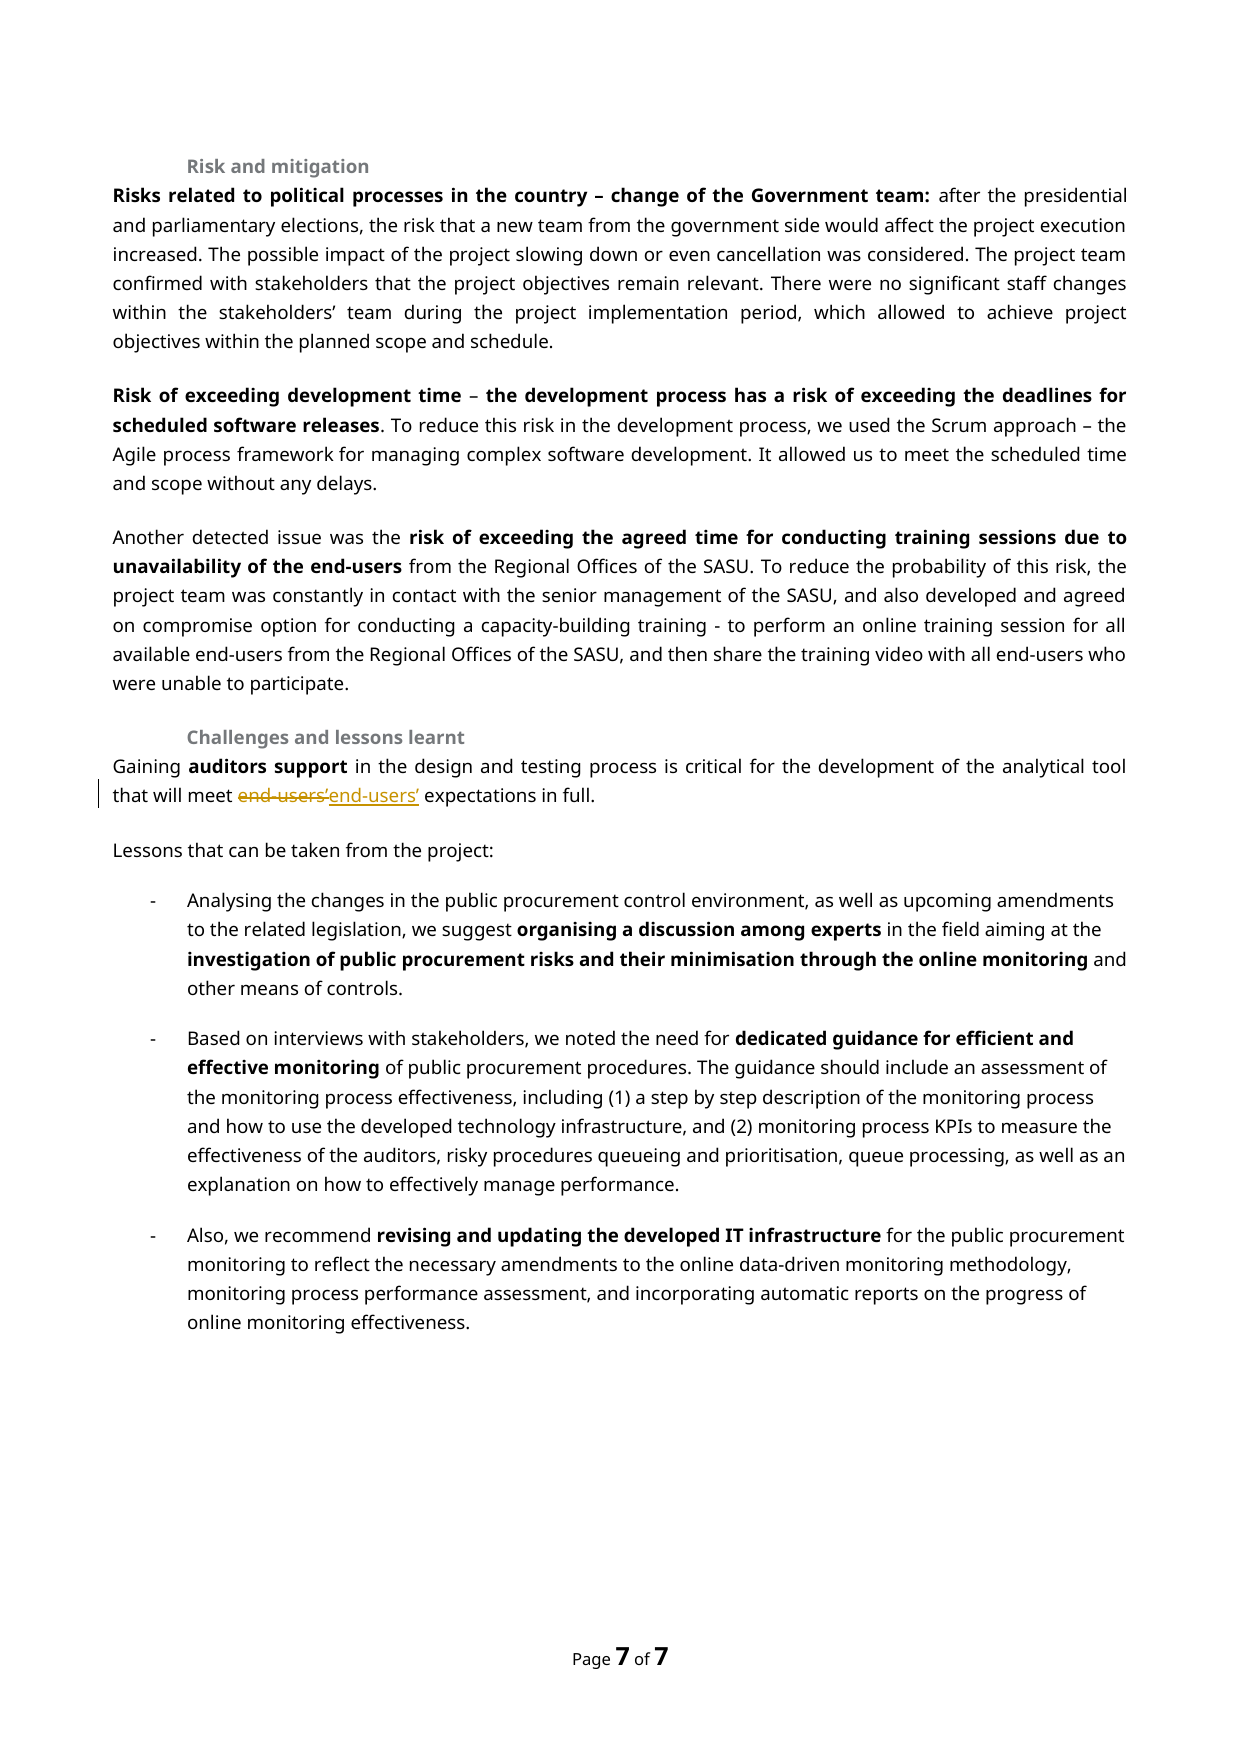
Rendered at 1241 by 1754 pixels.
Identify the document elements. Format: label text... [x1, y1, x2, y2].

text Risk of exceeding development time – the development process has a risk of exceeding the deadlines for scheduled software releases. To reduce this risk in the development process, we used the Scrum approach – the Agile process framework for managing complex software development. It allowed us to meet the scheduled time and scope without any delays. [112, 379, 1128, 496]
list Also, we recommend revising and updating the developed IT infrastructure for the public procurement monitoring to reflect the necessary amendments to the online data-driven monitoring methodology, monitoring process performance assessment, and incorporating automatic reports on the progress of online monitoring effectiveness. [150, 1222, 1128, 1335]
text Risks related to political processes in the country – change of the Government team: after the presidential and parliamentary elections, the risk that a new team from the government side would affect the project execution increased. The possible impact of the project slowing down or even cancellation was considered. The project team confirmed with stakeholders that the project objectives remain relevant. There were no significant staff changes within the stakeholders’ team during the project implementation period, which allowed to achieve project objectives within the planned scope and schedule. [112, 179, 1128, 354]
list Analysing the changes in the public procurement control environment, as well as upcoming amendments to the related legislation, we suggest organising a discussion among experts in the field aiming at the investigation of public procurement risks and their minimisation through the online monitoring and other means of controls. [150, 887, 1128, 1001]
text Another detected issue was the risk of exceeding the agreed time for conducting training sessions due to unavailability of the end-users from the Regional Offices of the SASU. To reduce the probability of this risk, the project team was constantly in contact with the senior management of the SASU, and also developed and agreed on compromise option for conducting a capacity-building training - to perform an online training session for all available end-users from the Regional Offices of the SASU, and then share the training video with all end-users who were unable to participate. [112, 521, 1128, 696]
subtitle Challenges and lessons learnt [112, 721, 1128, 750]
text Lessons that can be taken from the project: [112, 833, 1128, 862]
text Gaining auditors support in the design and testing process is critical for the development of the analytical tool that will meet expectations in full. [112, 750, 1128, 808]
list Based on interviews with stakeholders, we noted the need for dedicated guidance for efficient and effective monitoring of public procurement procedures. The guidance should include an assessment of the monitoring process effectiveness, including (1) a step by step description of the monitoring process and how to use the developed technology infrastructure, and (2) monitoring process KPIs to measure the effectiveness of the auditors, risky procedures queueing and prioritisation, queue processing, as well as an explanation on how to effectively manage performance. [150, 1025, 1128, 1197]
subtitle Risk and mitigation [112, 150, 1128, 179]
